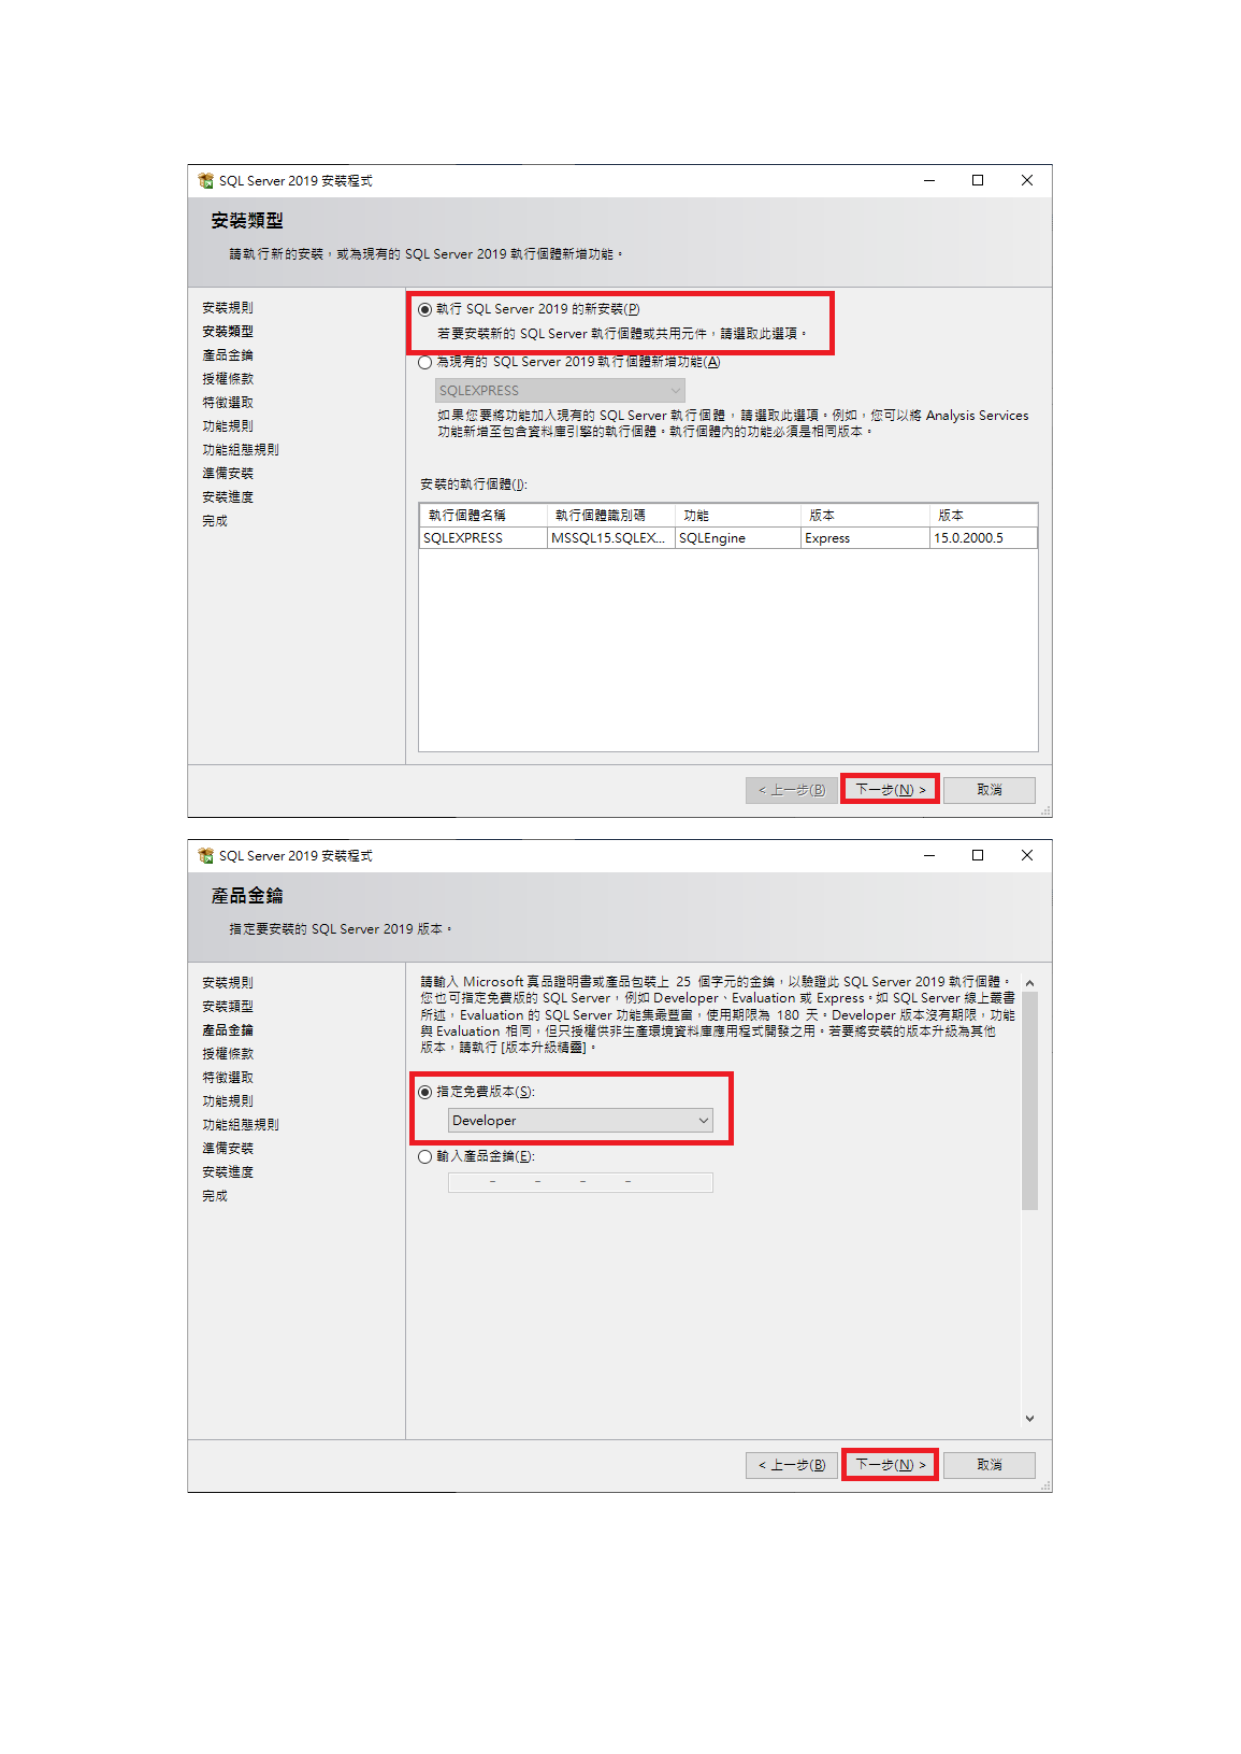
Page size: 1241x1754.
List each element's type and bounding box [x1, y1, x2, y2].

picture [187, 839, 1053, 1493]
picture [187, 164, 1053, 818]
